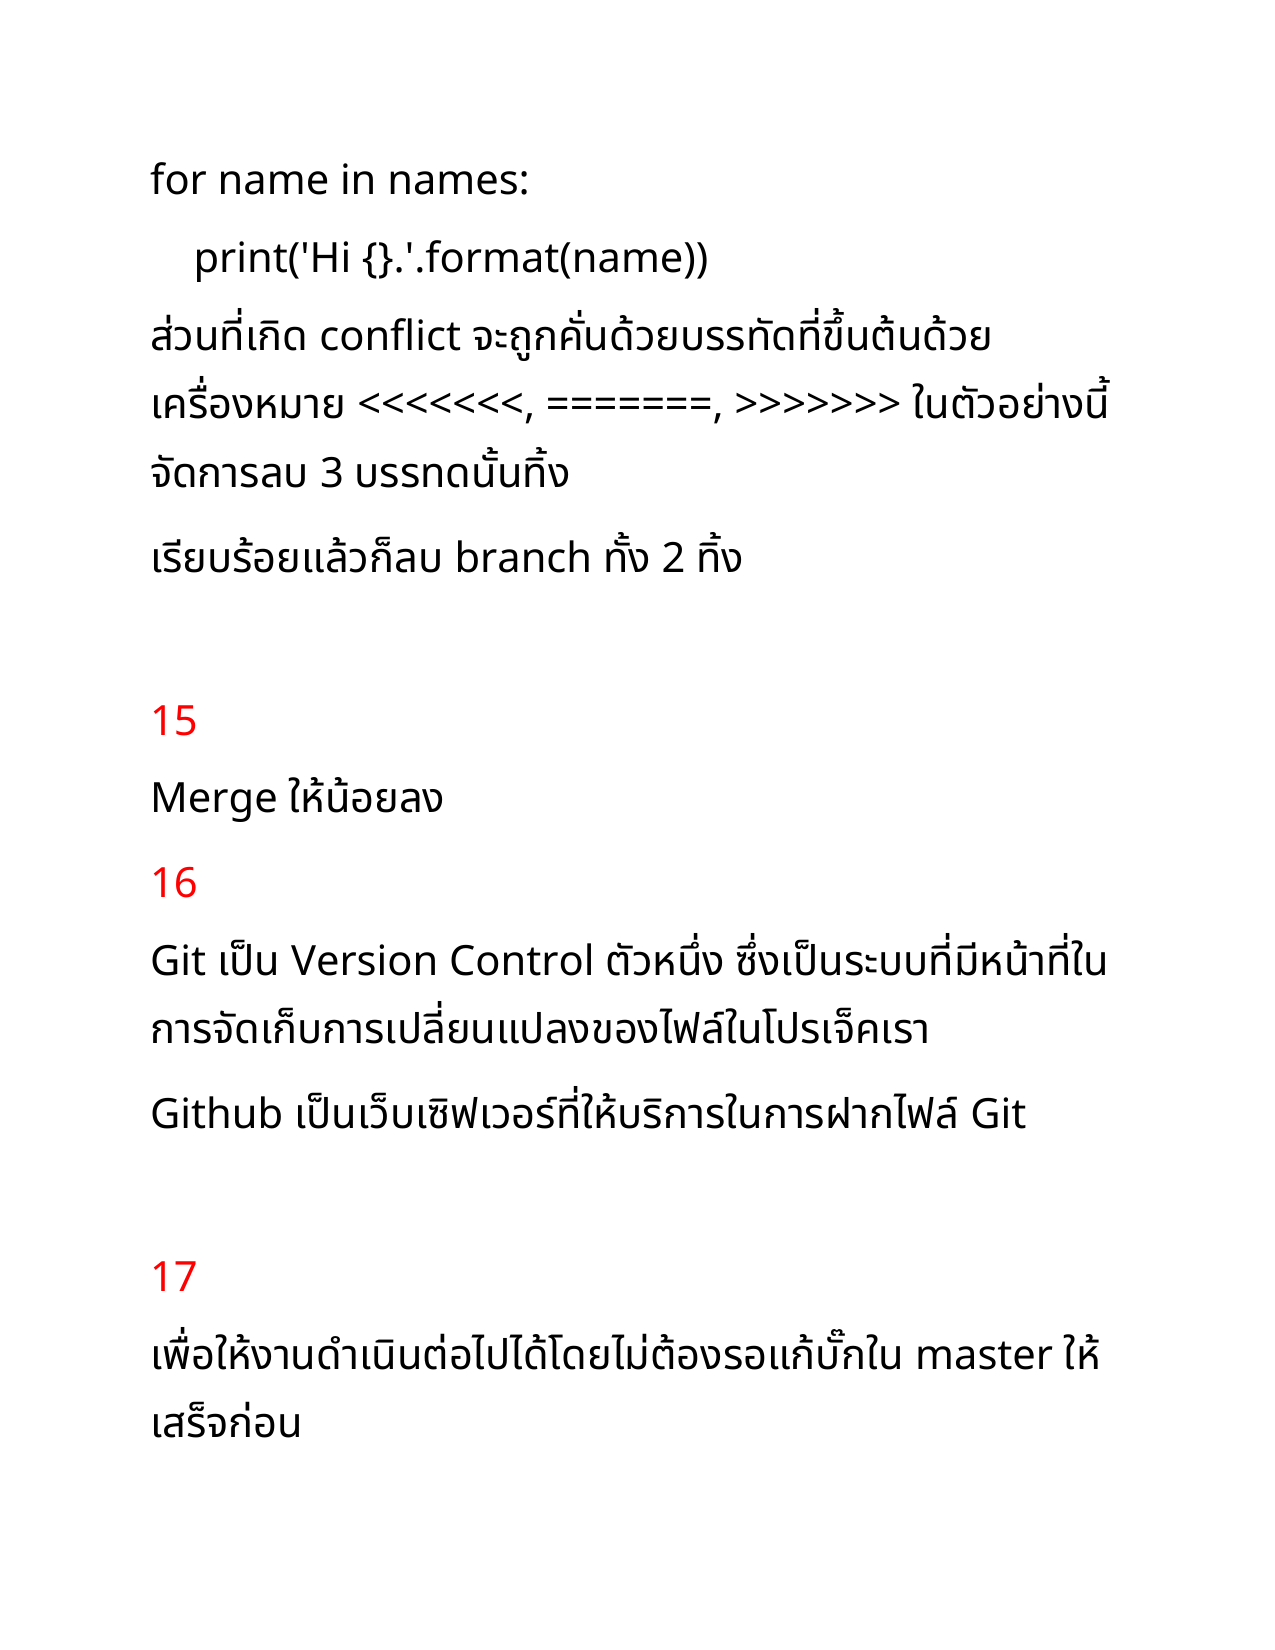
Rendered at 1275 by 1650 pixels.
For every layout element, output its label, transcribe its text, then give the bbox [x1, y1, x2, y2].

text Git เป็น Version Control ตัวหนึ่ง ซึ่งเป็นระบบที่มีหน้าที่ในการจัดเก็บการเปลี่ยนแปลงของไฟล์ในโปรเจ็คเรา [150, 931, 1125, 1062]
text 15 [150, 690, 1125, 747]
text 16 [150, 853, 1125, 910]
text เรียบร้อยแล้วก็ลบ branch ทั้ง 2 ทิ้ง [150, 527, 1125, 591]
text print('Hi {}.'.format(name)) [150, 228, 1125, 285]
text 17 [150, 1247, 1125, 1304]
text Github เป็นเว็บเซิฟเวอร์ที่ให้บริการในการฝากไฟล์ Git [150, 1084, 1125, 1147]
text เพื่อให้งานดำเนินต่อไปได้โดยไม่ต้องรอแก้บั๊กใน master ให้เสร็จก่อน [150, 1325, 1125, 1456]
text for name in names: [150, 150, 1125, 207]
text Merge ให้น้อยลง [150, 768, 1125, 832]
text ส่วนที่เกิด conflict จะถูกคั่นด้วยบรรทัดที่ขึ้นต้นด้วยเครื่องหมาย <<<<<<<, =======, >>>>>>> ในตัวอย่างนี้ จัดการลบ 3 บรรทดนั้นทิ้ง [150, 306, 1125, 506]
